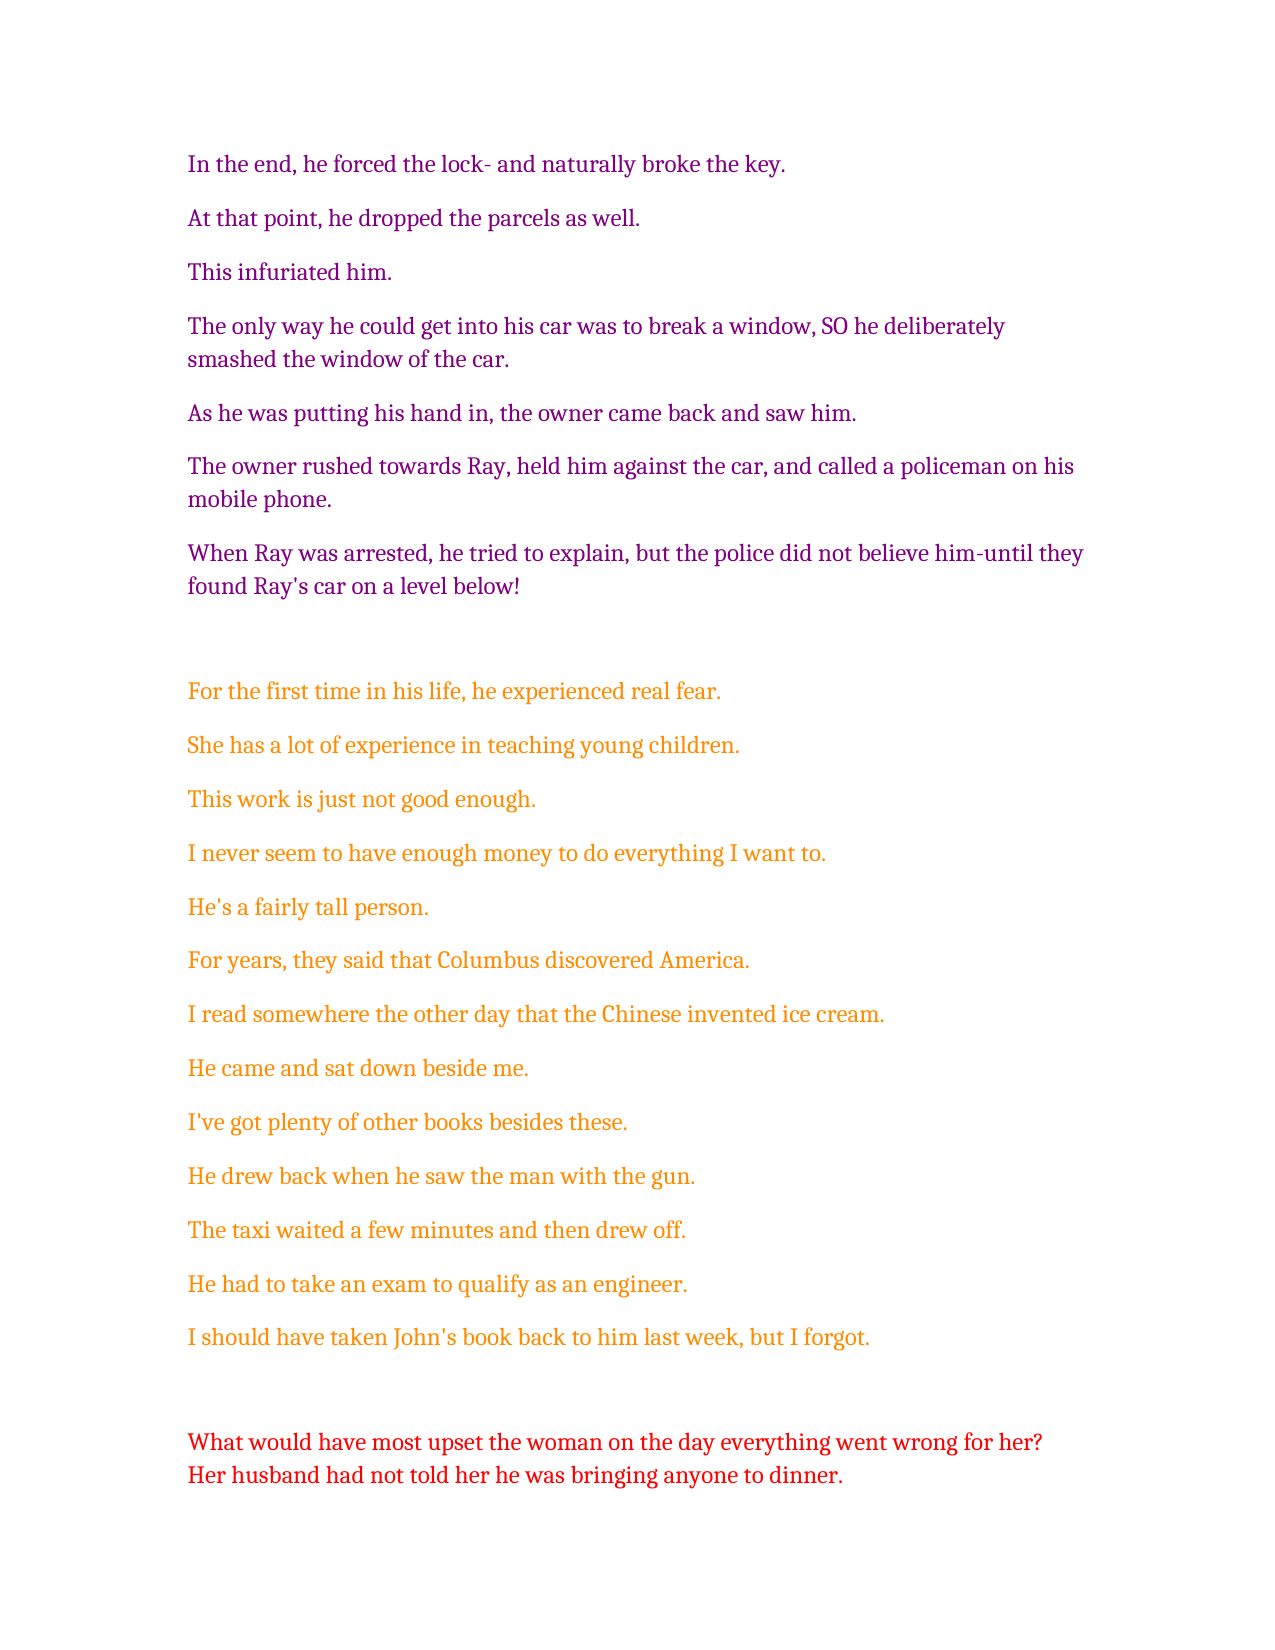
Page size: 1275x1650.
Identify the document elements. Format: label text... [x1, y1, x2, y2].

text I read somewhere the other day that the Chinese invented ice cream. [187, 1000, 1087, 1029]
text I should have taken John's book back to him last week, but I forgot. [187, 1323, 1087, 1352]
text For the first time in his life, he experienced real fear. [187, 677, 1087, 706]
text At that point, he dropped the parcels as well. [187, 204, 1087, 233]
text What would have most upset the woman on the day everything went wrong for her? Her husband had not told her he was bringing anyone to dinner. [187, 1428, 1087, 1490]
text For years, they said that Columbus discovered America. [187, 946, 1087, 975]
text He had to take an exam to qualify as an engineer. [187, 1269, 1087, 1298]
text This work is just not good enough. [187, 785, 1087, 813]
text She has a lot of experience in teaching young children. [187, 731, 1087, 760]
text He came and sat down beside me. [187, 1054, 1087, 1083]
text He's a fairly tall person. [187, 892, 1087, 921]
text The owner rushed towards Ray, held him against the car, and called a policeman on his mobile phone. [187, 452, 1087, 514]
text When Ray was arrested, he tried to explain, but the police did not believe him-until they found Ray's car on a level below! [187, 539, 1087, 601]
text As he was putting his hand in, the owner came back and saw him. [187, 398, 1087, 427]
text The only way he could get into his car was to break a window, SO he deliberately smashed the window of the car. [187, 312, 1087, 373]
text He drew back when he saw the man with the gun. [187, 1162, 1087, 1191]
text I've got plenty of other books besides these. [187, 1108, 1087, 1137]
text In the end, he forced the lock- and naturally broke the key. [187, 150, 1087, 179]
text I never seem to have enough money to do everything I want to. [187, 839, 1087, 867]
text The taxi waited a few minutes and then drew off. [187, 1216, 1087, 1244]
text This infuriated him. [187, 258, 1087, 286]
